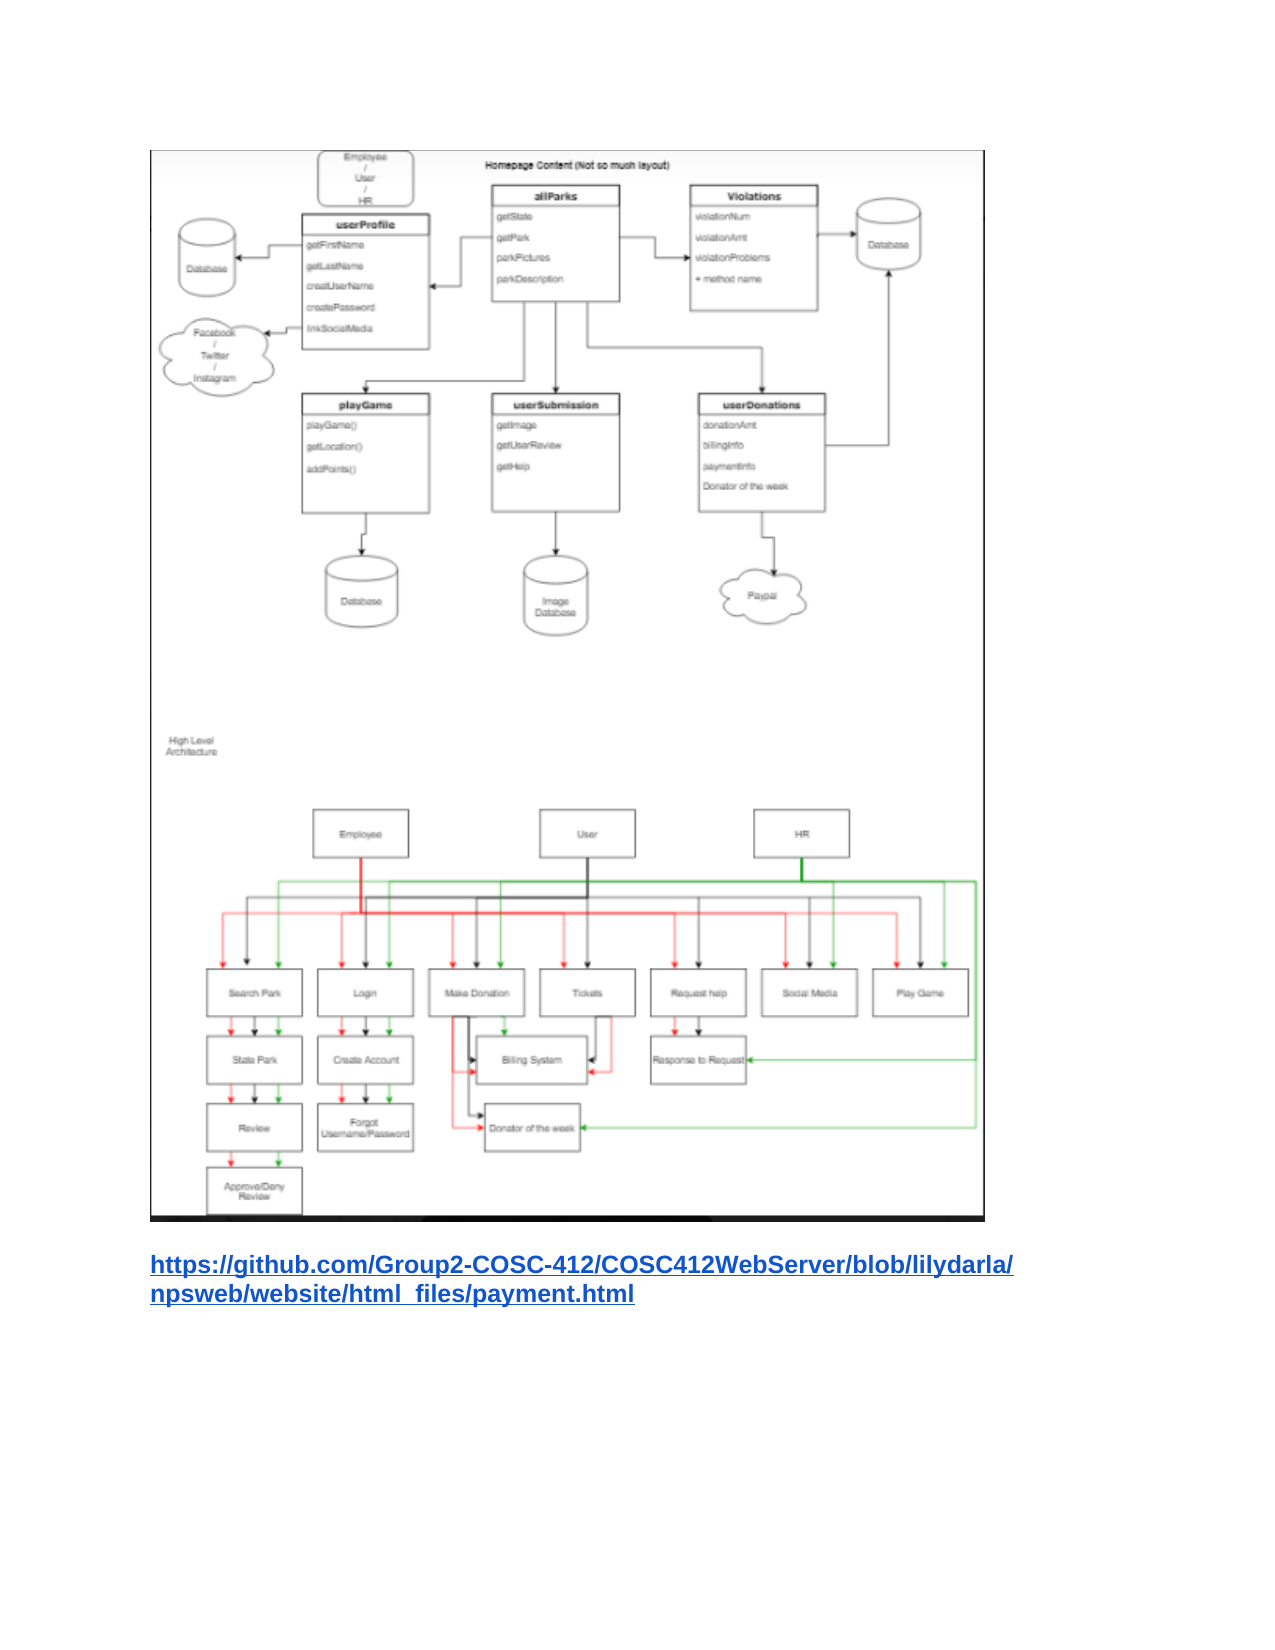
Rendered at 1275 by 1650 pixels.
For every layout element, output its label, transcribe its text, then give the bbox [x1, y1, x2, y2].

picture [150, 150, 985, 1222]
text https://github.com/Group2-COSC-412/COSC412WebServer/blob/lilydarla/npsweb/website/html_files/payment.html [150, 1250, 1125, 1308]
